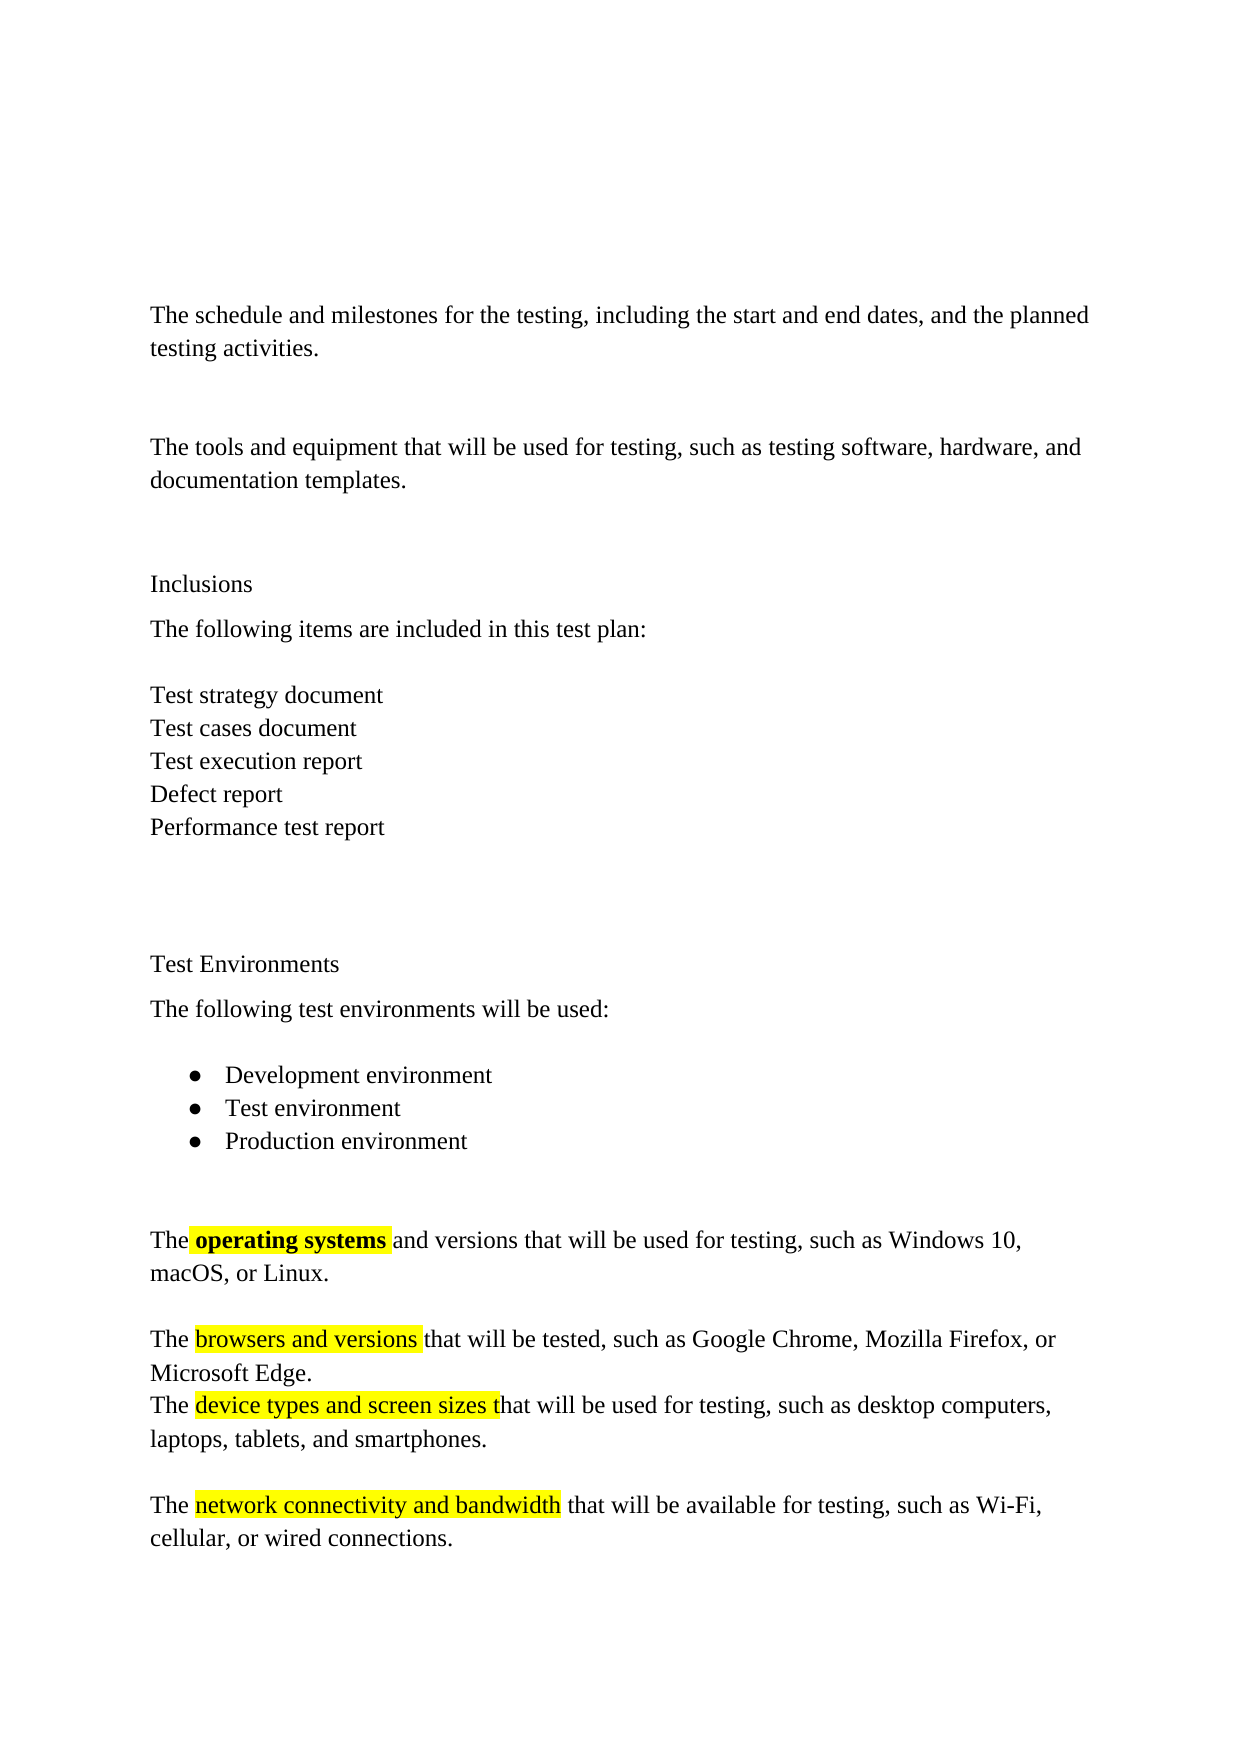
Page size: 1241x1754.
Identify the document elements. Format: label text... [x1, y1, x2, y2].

text Test cases document [150, 713, 1090, 742]
text Defect report [150, 779, 1090, 808]
text The device types and screen sizes that will be used for testing, such as desktop computers, laptops, tablets, and smartphones. [150, 1391, 1090, 1452]
text The network connectivity and bandwidth that will be available for testing, such as Wi-Fi, cellular, or wired connections. [150, 1490, 1090, 1551]
text The following items are included in this test plan: [150, 614, 1090, 643]
text The schedule and milestones for the testing, including the start and end dates, and the planned testing activities. [150, 300, 1090, 362]
text Performance test report [150, 812, 1090, 841]
subtitle Inclusions [150, 569, 1090, 597]
text The browsers and versions that will be tested, such as Google Chrome, Mozilla Firefox, or Microsoft Edge. [150, 1324, 1090, 1386]
text The tools and equipment that will be used for testing, such as testing software, hardware, and documentation templates. [150, 432, 1090, 494]
list Production environment [187, 1126, 1090, 1155]
text The operating systems and versions that will be used for testing, such as Windows 10, macOS, or Linux. [150, 1226, 1090, 1287]
text Test strategy document [150, 680, 1090, 709]
text Test execution report [150, 746, 1090, 775]
subtitle Test Environments [150, 949, 1090, 978]
text The following test environments will be used: [150, 994, 1090, 1023]
list Development environment [187, 1060, 1090, 1089]
list Test environment [187, 1093, 1090, 1122]
